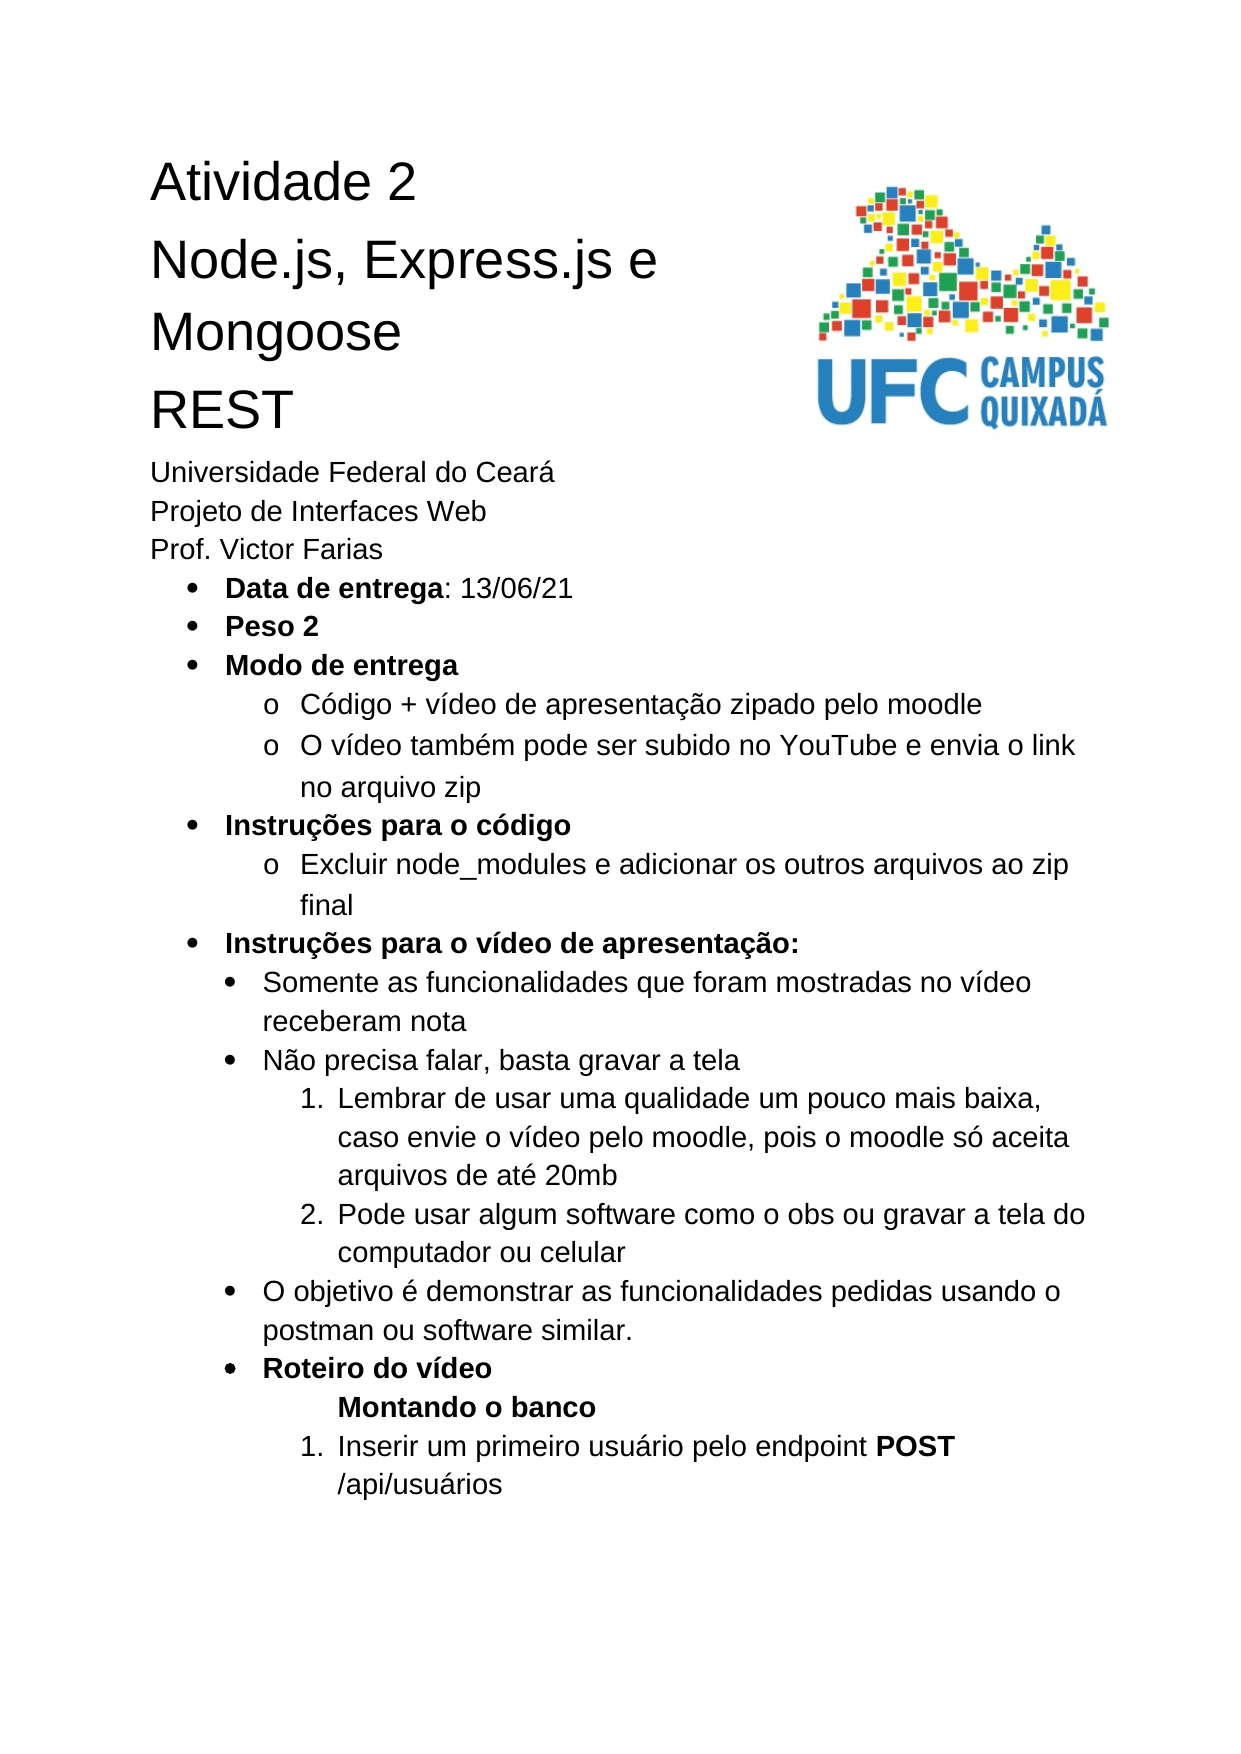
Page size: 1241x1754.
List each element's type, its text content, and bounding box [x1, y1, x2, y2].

picture [796, 168, 1131, 449]
list Instruções para o código [187, 808, 1090, 842]
list Somente as funcionalidades que foram mostradas no vídeo receberam nota [225, 965, 1090, 1038]
list Modo de entrega [187, 648, 1090, 682]
list Não precisa falar, basta gravar a tela [225, 1043, 1090, 1076]
list O vídeo também pode ser subido no YouTube e envia o link no arquivo zip [262, 728, 1090, 803]
list Código + vídeo de apresentação zipado pelo moodle [262, 687, 1090, 723]
text Prof. Victor Farias [150, 532, 1090, 566]
list Peso 2 [187, 609, 1090, 643]
title REST [150, 377, 796, 439]
title Atividade 2 [150, 150, 1090, 212]
text Projeto de Interfaces Web [150, 493, 1090, 527]
text Universidade Federal do Ceará [150, 455, 1090, 488]
list Roteiro do vídeo [225, 1351, 1090, 1385]
list Lembrar de usar uma qualidade um pouco mais baixa, caso envie o vídeo pelo moodle, pois o moodle só aceita arquivos de até 20mb [300, 1081, 1090, 1192]
list O objetivo é demonstrar as funcionalidades pedidas usando o postman ou software similar. [225, 1274, 1090, 1346]
title Node.js, Express.js e Mongoose [150, 228, 796, 362]
list Data de entrega: 13/06/21 [187, 571, 1090, 604]
list Instruções para o vídeo de apresentação: [187, 927, 1090, 960]
list Pode usar algum software como o obs ou gravar a tela do computador ou celular [300, 1197, 1090, 1269]
list Montando o banco [337, 1390, 1090, 1424]
list Inserir um primeiro usuário pelo endpoint POST /api/usuários [300, 1429, 1090, 1501]
list Excluir node_modules e adicionar os outros arquivos ao zip final [262, 847, 1090, 922]
